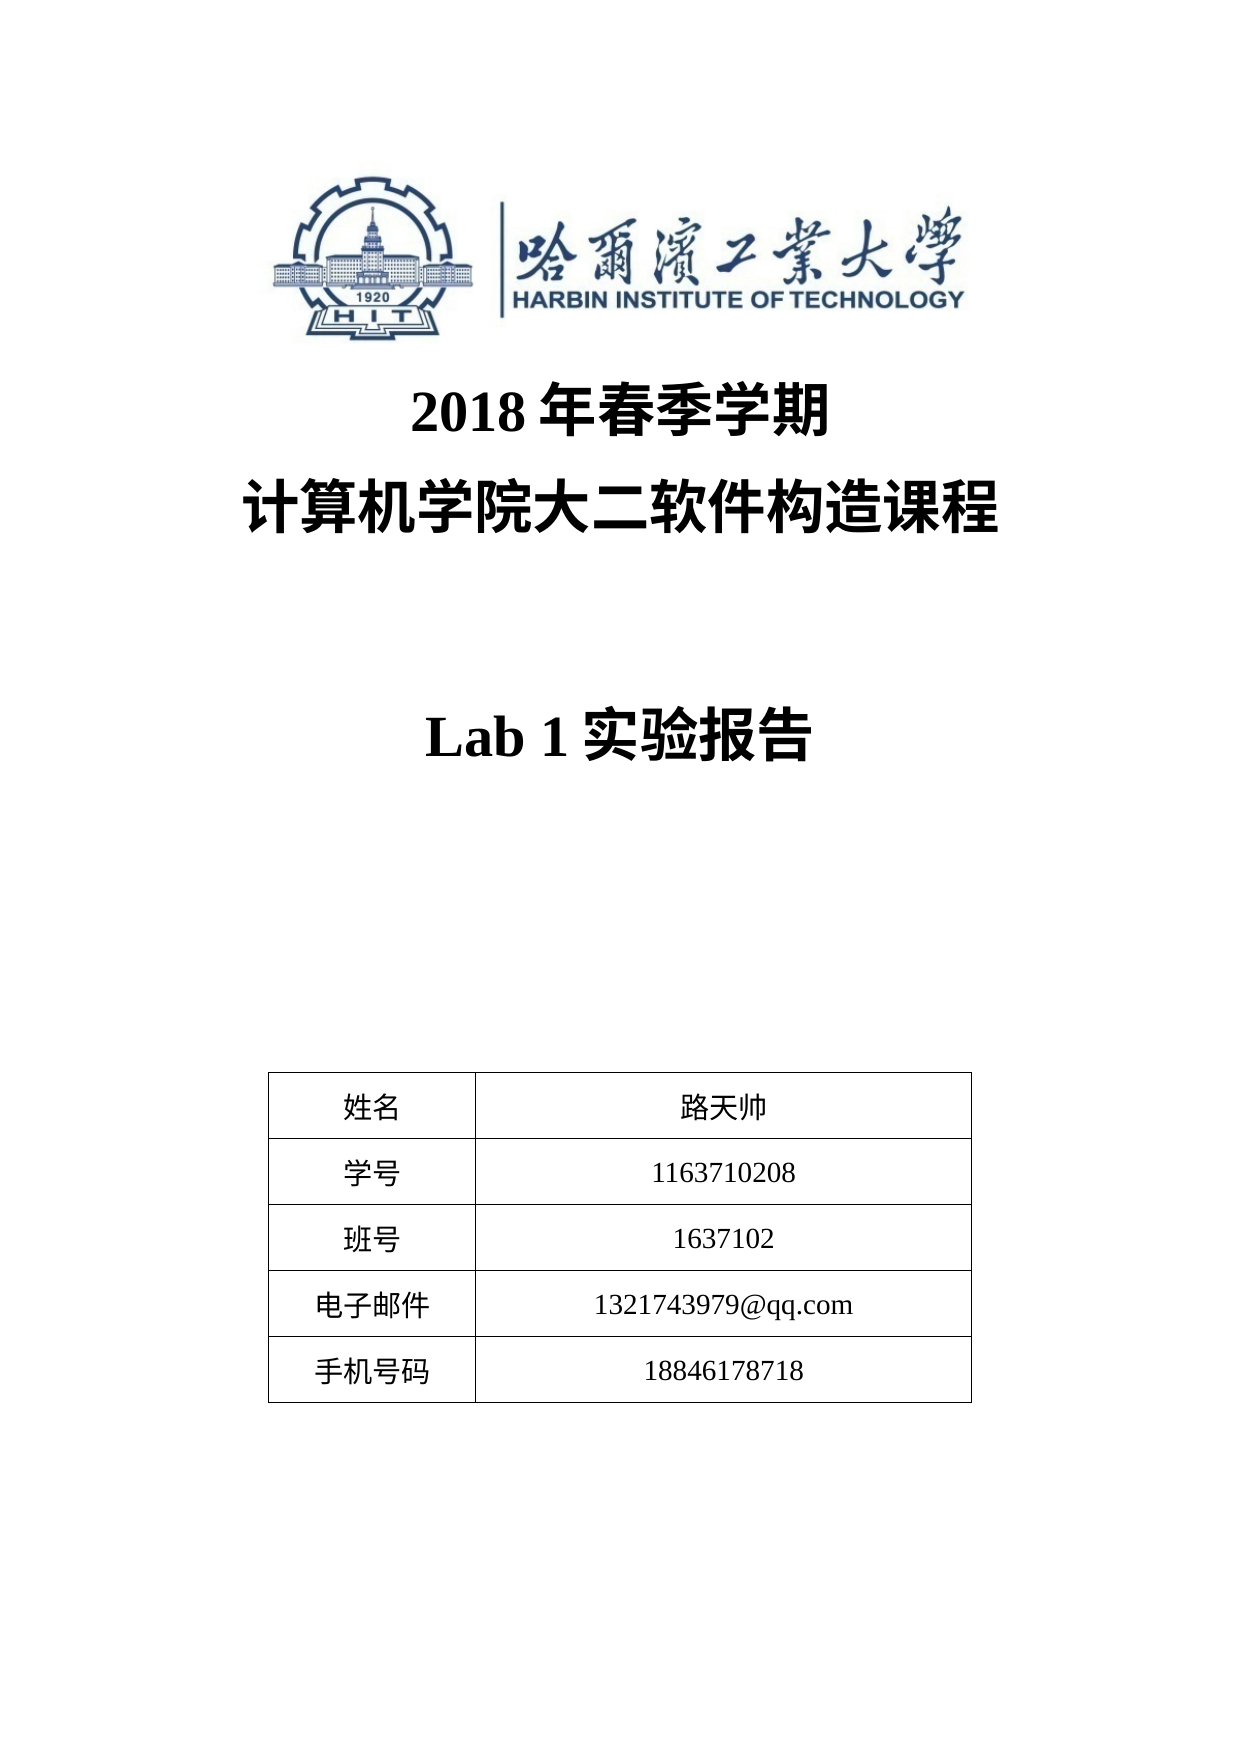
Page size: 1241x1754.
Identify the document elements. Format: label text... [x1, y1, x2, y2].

table_cell 1321743979@qq.com [476, 1271, 971, 1336]
table_header 姓名 [269, 1073, 475, 1138]
table_cell 1637102 [476, 1205, 971, 1270]
table_cell 班号 [269, 1205, 475, 1270]
text Lab 1实验报告 [187, 682, 1053, 812]
table_cell 1163710208 [476, 1139, 971, 1204]
table_cell 电子邮件 [269, 1271, 475, 1336]
table_header 路天帅 [476, 1073, 971, 1138]
table_cell 18846178718 [476, 1337, 971, 1402]
table_cell 学号 [269, 1139, 475, 1204]
table_cell 手机号码 [269, 1337, 475, 1402]
text 2018年春季学期 计算机学院大二软件构造课程 [187, 357, 1053, 552]
picture [259, 162, 981, 356]
